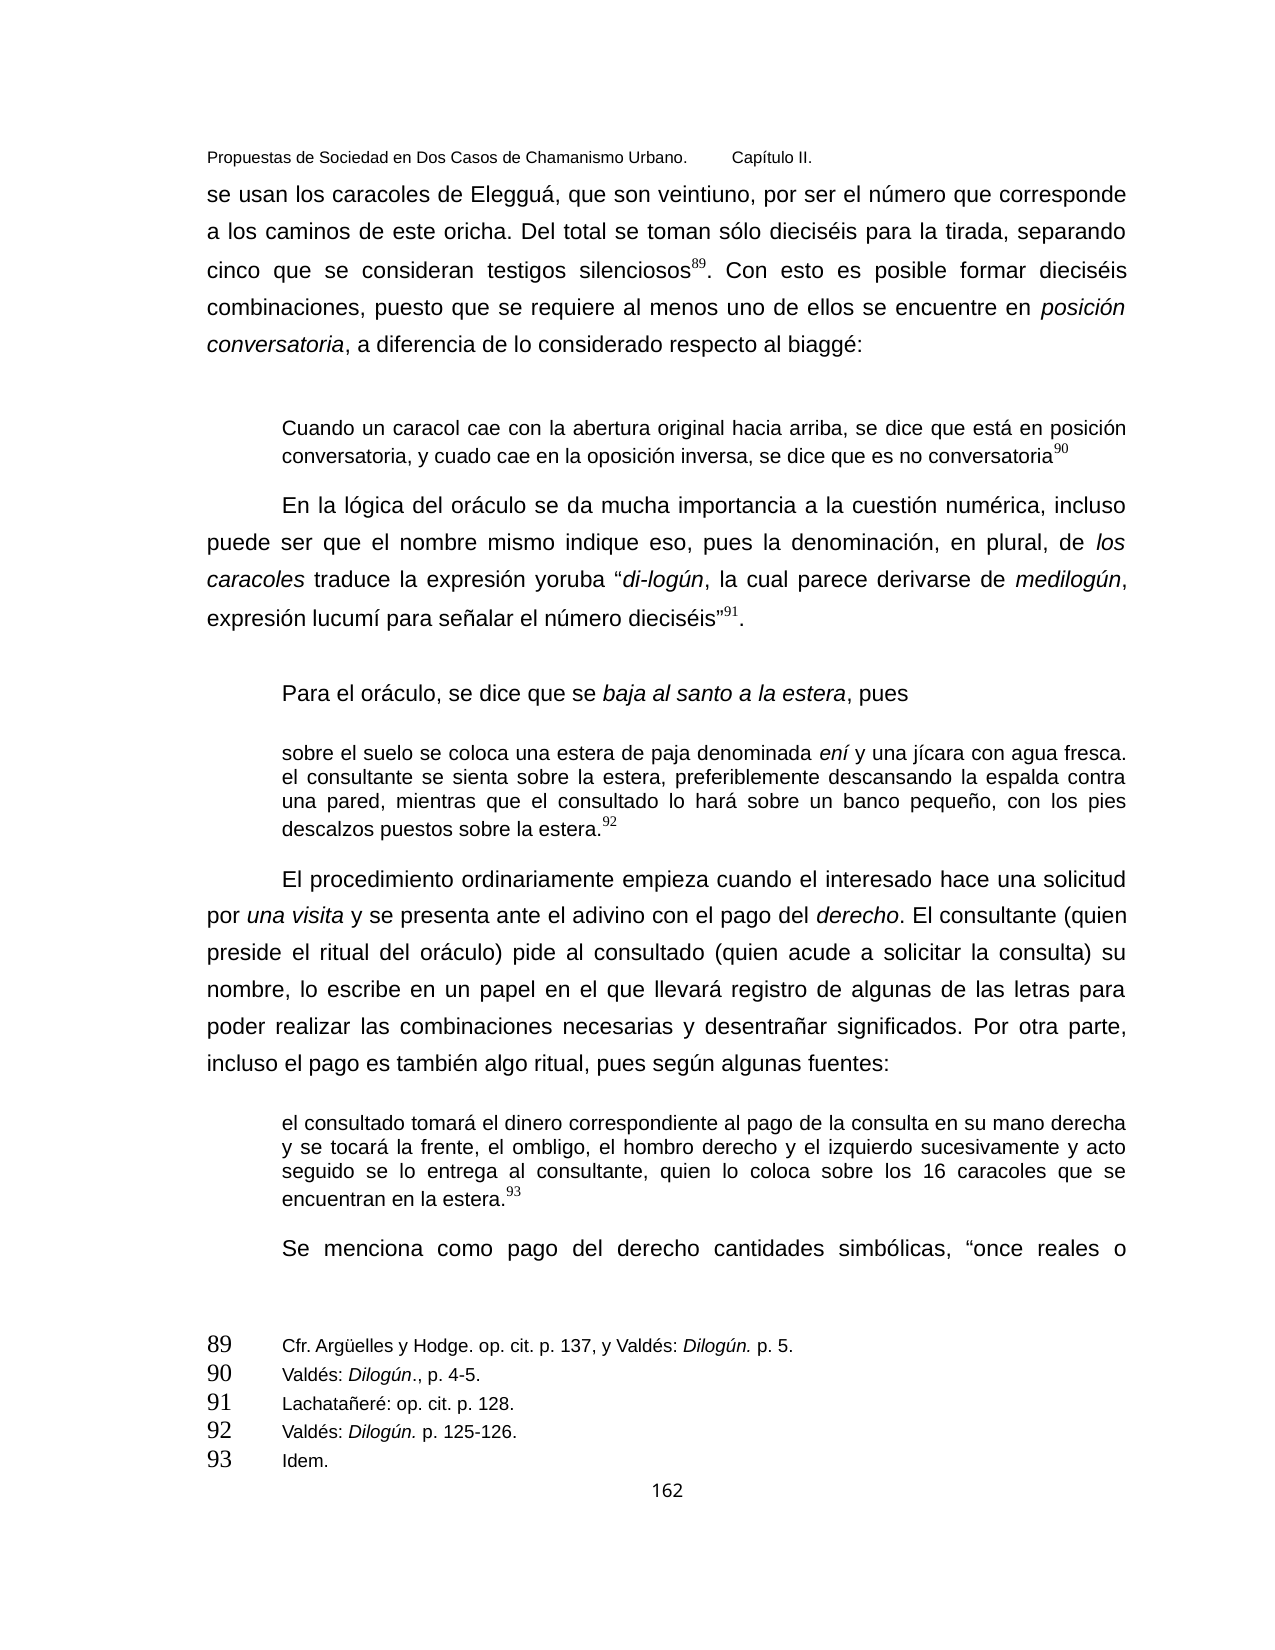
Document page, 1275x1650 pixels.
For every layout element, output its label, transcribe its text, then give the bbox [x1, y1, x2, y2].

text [207, 181, 1127, 357]
text El procedimiento ordinariamente empieza cuando el interesado hace una solicitud por una visita y se presenta ante el adivino con el pago del derecho. El consultante (quien preside el ritual del oráculo) pide al consultado (quien acude a solicitar la consulta) su nombre, lo escribe en un papel en el que llevará registro de algunas de las letras para poder realizar las combinaciones necesarias y desentrañar significados. Por otra parte, incluso el pago es también algo ritual, pues según algunas fuentes: [207, 866, 1127, 1076]
text Para el oráculo, se dice que se baja al santo a la estera, pues [207, 680, 1127, 706]
text Cuando un caracol cae con la abertura original hacia arriba, se dice que está en posición conversatoria, y cuado cae en la oposición inversa, se dice que es no conversatoria [282, 416, 1127, 468]
text sobre el suelo se coloca una estera de paja denominada ení y una jícara con agua fresca. el consultante se sienta sobre la estera, preferiblemente descansando la espalda contra una pared, mientras que el consultado lo hará sobre un banco pequeño, con los pies descalzos puestos sobre la estera. [282, 741, 1127, 842]
text el consultado tomará el dinero correspondiente al pago de la consulta en su mano derecha y se tocará la frente, el ombligo, el hombro derecho y el izquierdo sucesivamente y acto seguido se lo entrega al consultante, quien lo coloca sobre los 16 caracoles que se encuentran en la estera. [282, 1111, 1127, 1211]
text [207, 1235, 1127, 1262]
text En la lógica del oráculo se da mucha importancia a la cuestión numérica, incluso puede ser que el nombre mismo indique eso, pues la denominación, en plural, de los caracoles traduce la expresión yoruba “di-logún, la cual parece derivarse de medilogún, expresión lucumí para señalar el número dieciséis”. [207, 492, 1127, 632]
